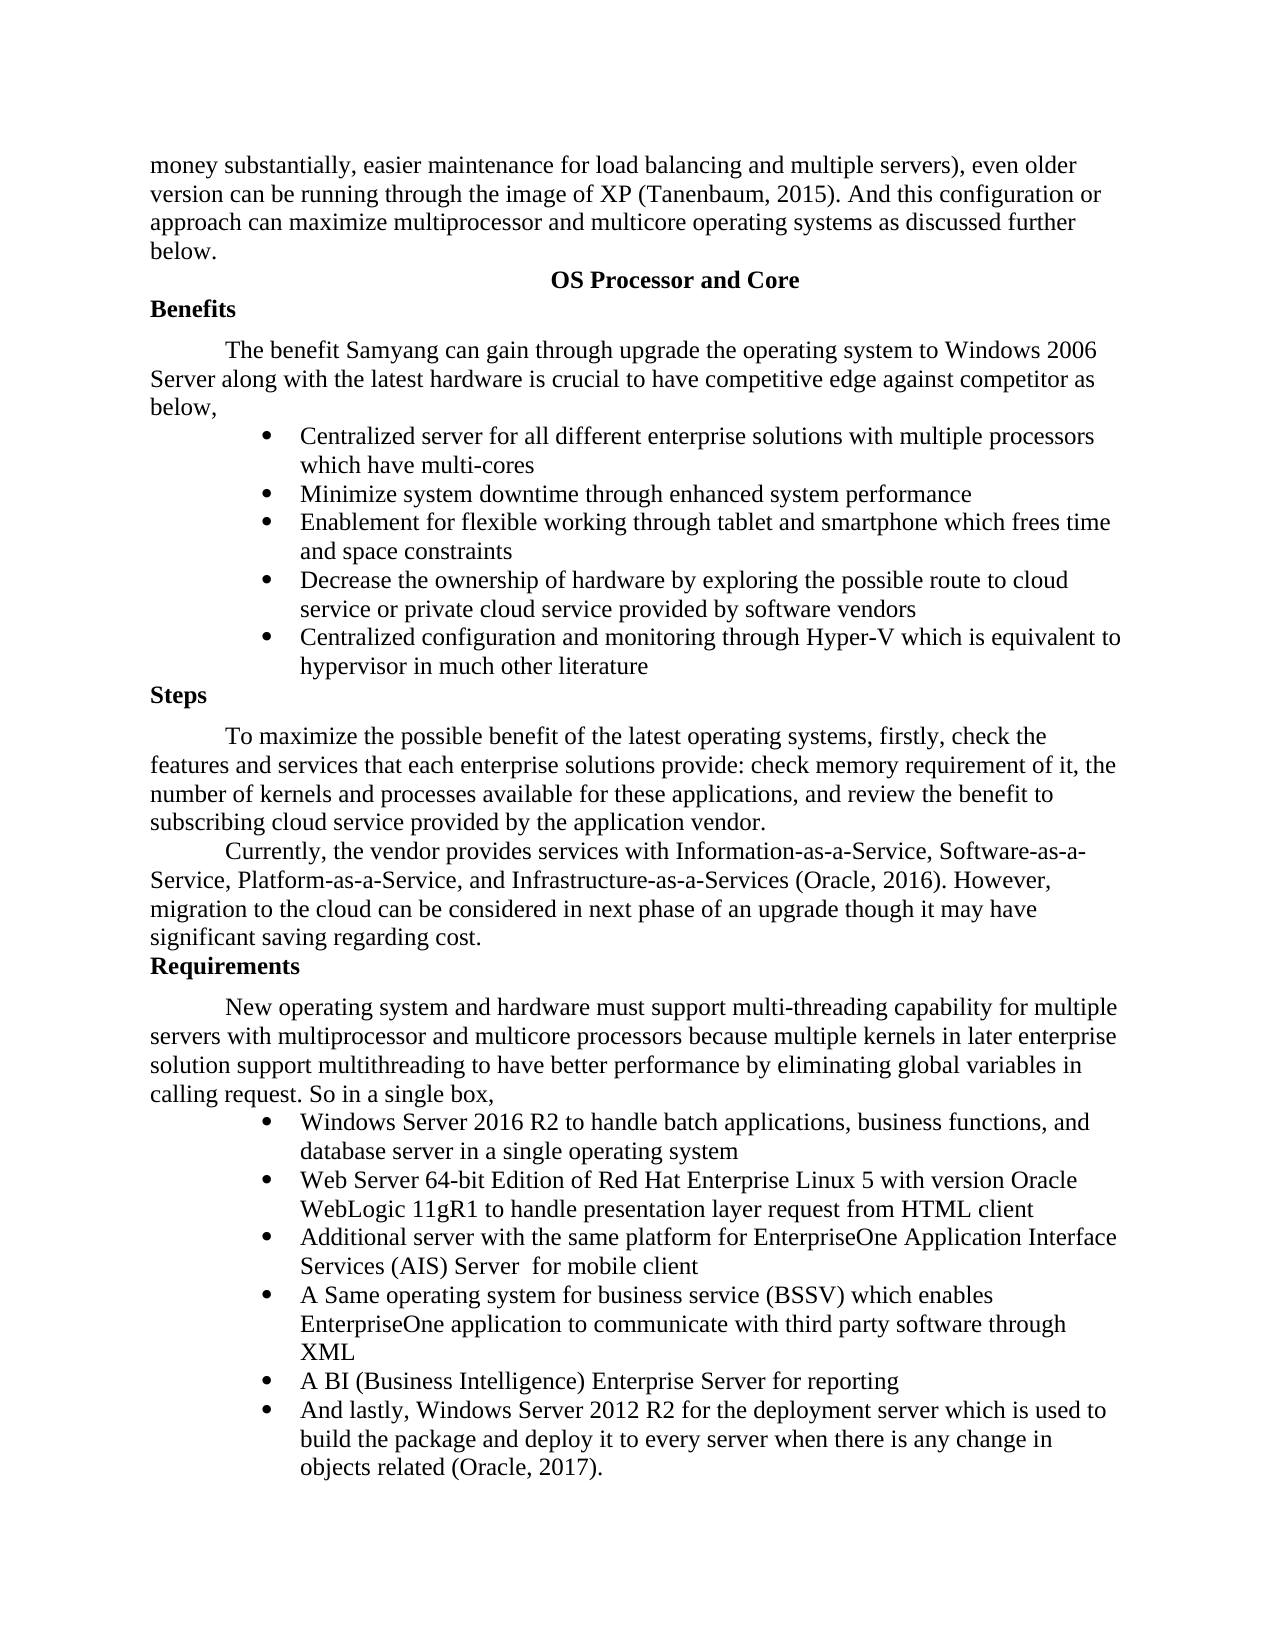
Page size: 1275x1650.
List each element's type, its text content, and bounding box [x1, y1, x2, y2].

text New operating system and hardware must support multi-threading capability for multiple servers with multiprocessor and multicore processors because multiple kernels in later enterprise solution support multithreading to have better performance by eliminating global variables in calling request. So in a single box, [150, 992, 1125, 1107]
list Centralized configuration and monitoring through Hyper-V which is equivalent to hypervisor in much other literature [262, 622, 1125, 680]
subtitle Requirements [150, 951, 1125, 980]
list A BI (Business Intelligence) Enterprise Server for reporting [262, 1366, 1125, 1395]
list Minimize system downtime through enhanced system performance [262, 479, 1125, 507]
subtitle Benefits [150, 294, 1125, 322]
list Web Server 64-bit Edition of Red Hat Enterprise Linux 5 with version Oracle WebLogic 11gR1 to handle presentation layer request from HTML client [262, 1165, 1125, 1222]
subtitle OS Processor and Core [150, 265, 1125, 294]
text To maximize the possible benefit of the latest operating systems, firstly, check the features and services that each enterprise solutions provide: check memory requirement of it, the number of kernels and processes available for these applications, and review the benefit to subscribing cloud service provided by the application vendor. [150, 721, 1125, 836]
list Windows Server 2016 R2 to handle batch applications, business functions, and database server in a single operating system [262, 1107, 1125, 1165]
list Additional server with the same platform for EnterpriseOne Application Interface Services (AIS) Server for mobile client [262, 1222, 1125, 1280]
text Currently, the vendor provides services with Information-as-a-Service, Software-as-a-Service, Platform-as-a-Service, and Infrastructure-as-a-Services (Oracle, 2016). However, migration to the cloud can be considered in next phase of an upgrade though it may have significant saving regarding cost. [150, 836, 1125, 951]
list Decrease the ownership of hardware by exploring the possible route to cloud service or private cloud service provided by software vendors [262, 565, 1125, 622]
list Enablement for flexible working through tablet and smartphone which frees time and space constraints [262, 507, 1125, 565]
text The benefit Samyang can gain through upgrade the operating system to Windows 2006 Server along with the latest hardware is crucial to have competitive edge against competitor as below, [150, 335, 1125, 421]
list And lastly, Windows Server 2012 R2 for the deployment server which is used to build the package and deploy it to every server when there is any change in objects related (Oracle, 2017). [262, 1395, 1125, 1481]
list Centralized server for all different enterprise solutions with multiple processors which have multi-cores [262, 421, 1125, 479]
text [150, 150, 1125, 265]
list A Same operating system for business service (BSSV) which enables EnterpriseOne application to communicate with third party software through XML [262, 1280, 1125, 1366]
subtitle Steps [150, 680, 1125, 709]
